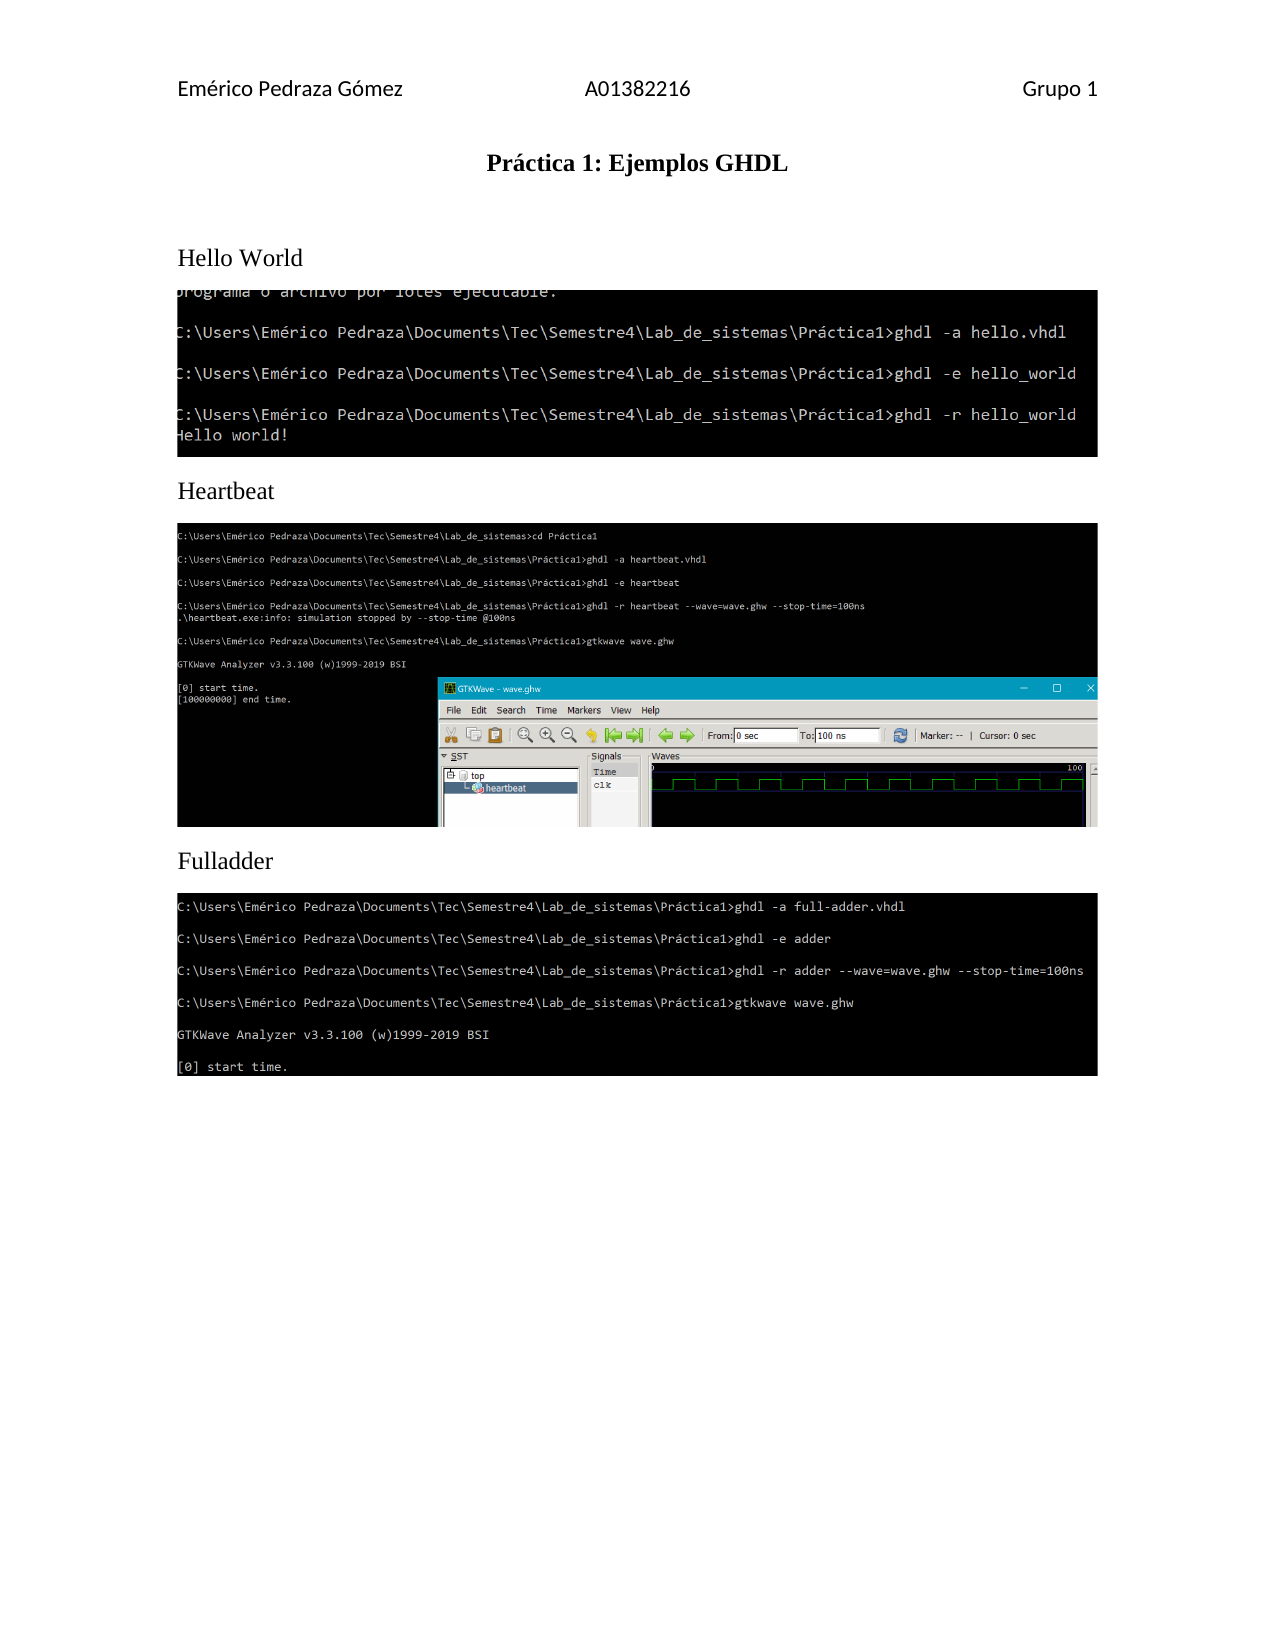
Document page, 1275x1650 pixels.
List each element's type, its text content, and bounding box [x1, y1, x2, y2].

picture [177, 893, 1098, 1076]
text Práctica 1: Ejemplos GHDL [177, 148, 1098, 176]
picture [177, 523, 1098, 827]
picture [445, 683, 455, 693]
text Heartbeat [177, 476, 1098, 505]
text Fulladder [177, 846, 1098, 874]
text Hello World [177, 243, 1098, 272]
picture [177, 290, 1098, 457]
